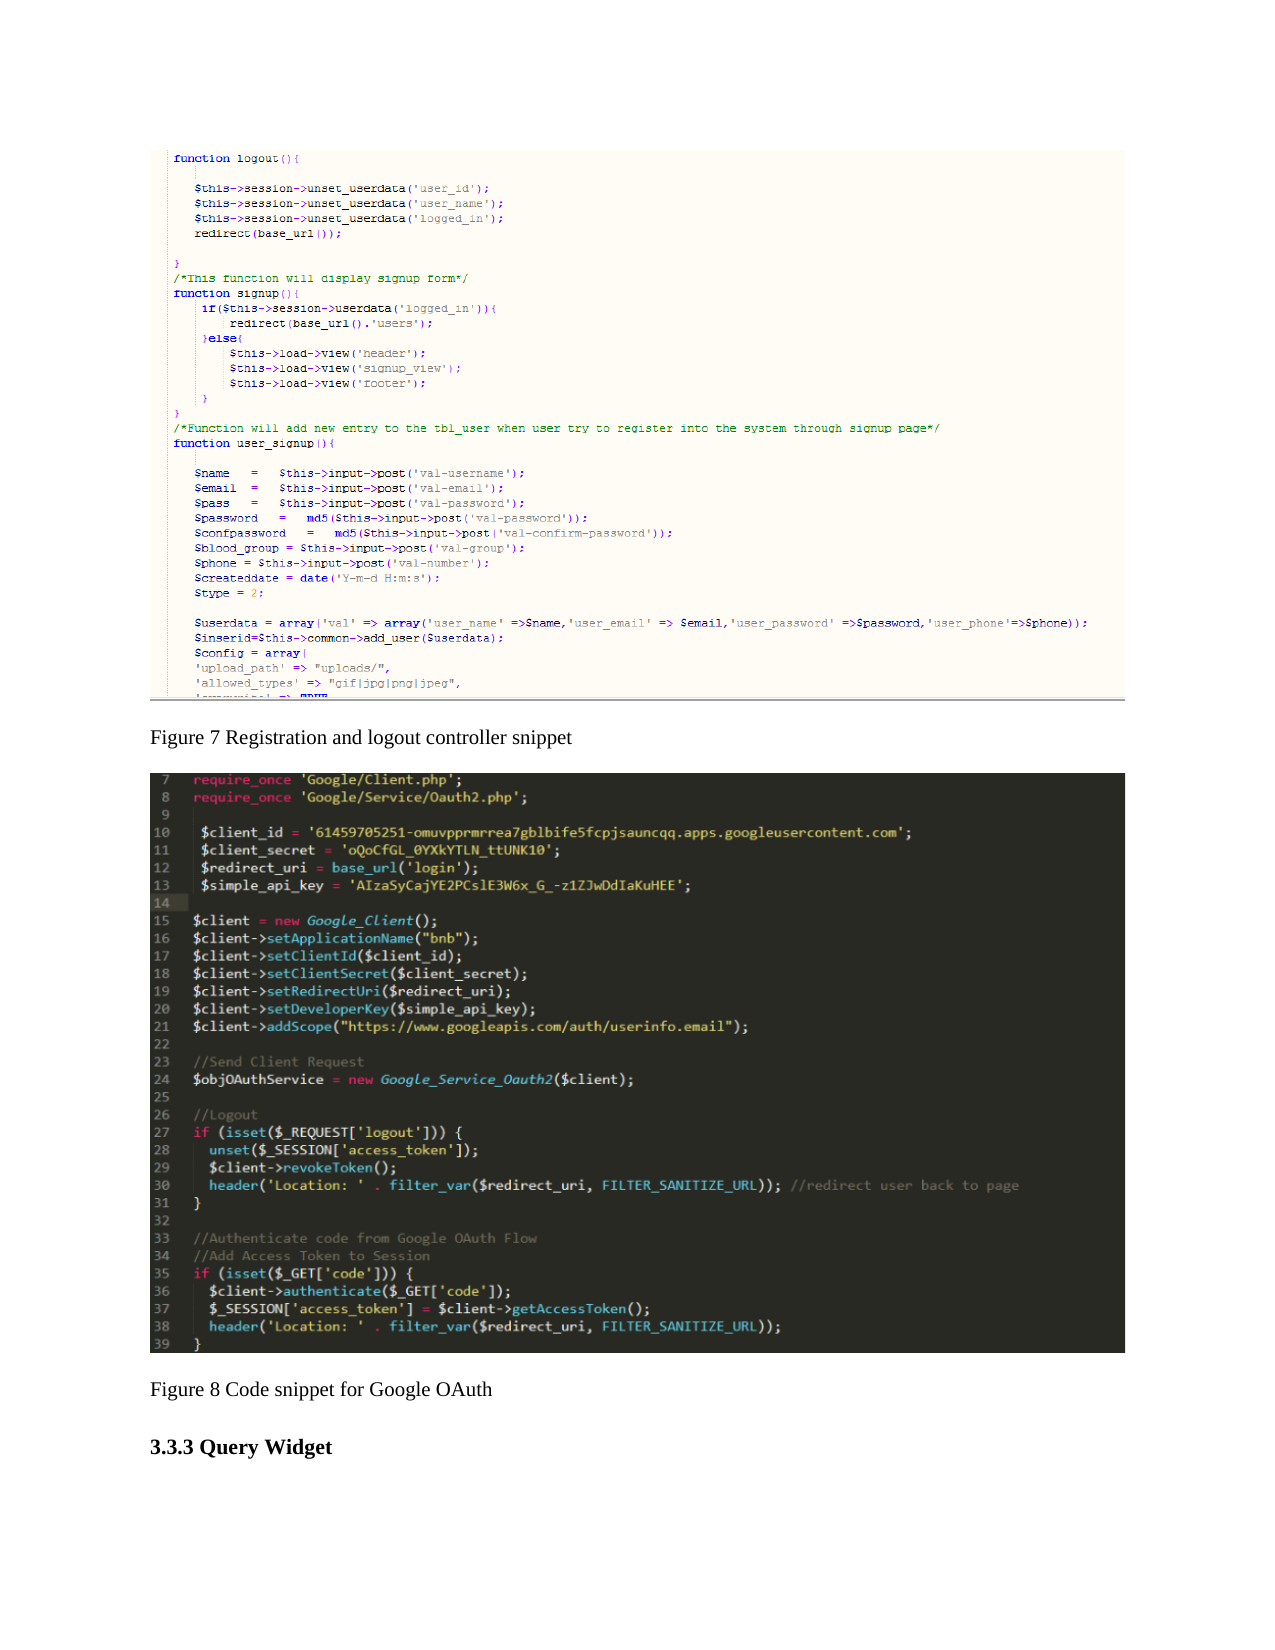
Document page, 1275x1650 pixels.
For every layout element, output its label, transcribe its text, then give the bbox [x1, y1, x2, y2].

text Figure 7 Registration and logout controller snippet [150, 725, 1125, 749]
subtitle 3.3.3 Query Widget [150, 1434, 1125, 1459]
text Figure 8 Code snippet for Google OAuth [150, 1377, 1125, 1401]
picture [150, 150, 1125, 701]
picture [150, 773, 1125, 1353]
